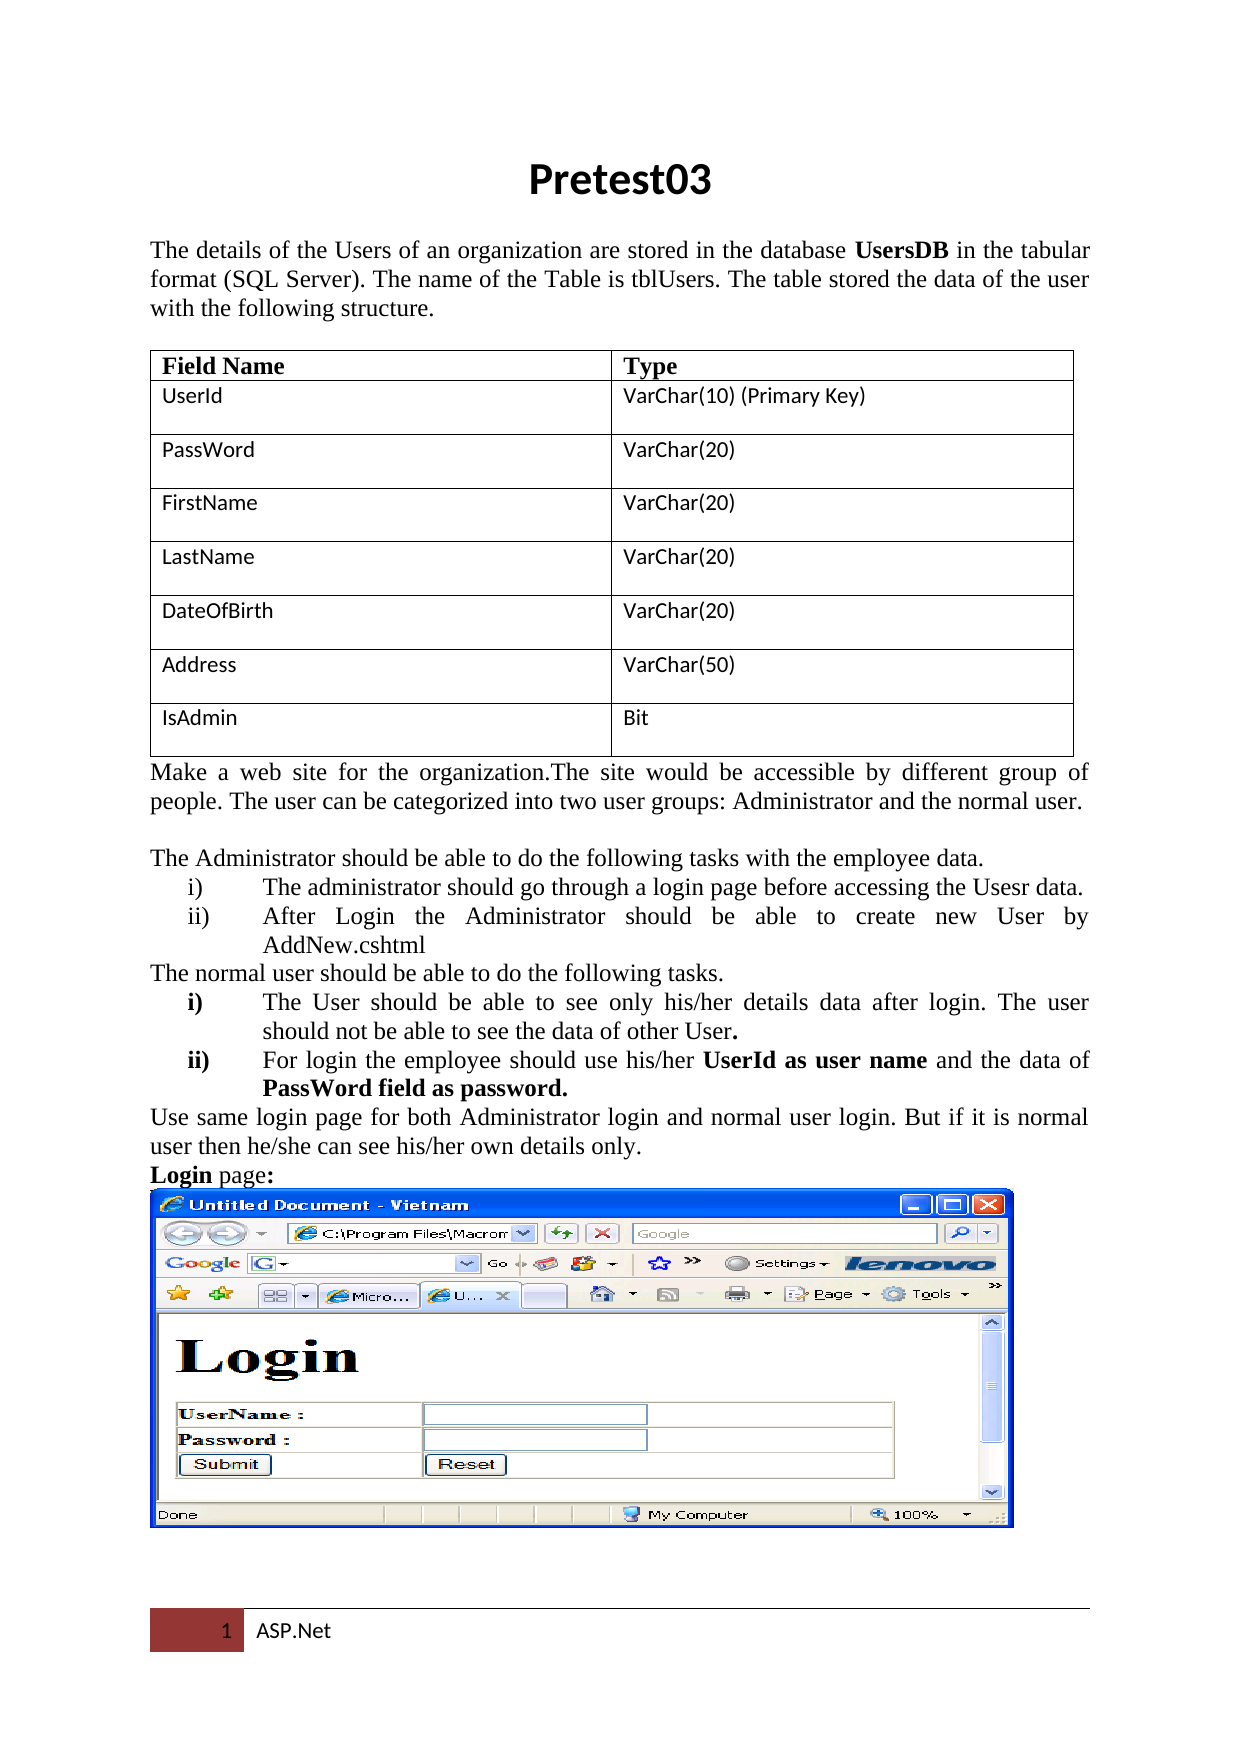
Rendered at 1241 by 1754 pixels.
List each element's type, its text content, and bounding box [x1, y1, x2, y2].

table_cell Bit [612, 704, 1073, 756]
list The administrator should go through a login page before accessing the Usesr data. [187, 872, 1090, 901]
text Make a web site for the organization.The site would be accessible by different group of people. The user can be categorized into two user groups: Administrator and the normal user. [150, 757, 1090, 815]
table_cell IsAdmin [151, 704, 611, 756]
table_cell VarChar(20) [612, 542, 1073, 595]
text Pretest03 [150, 150, 1090, 206]
text Use same login page for both Administrator login and normal user login. But if it is normal user then he/she can see his/her own details only. [150, 1102, 1090, 1160]
picture [150, 1188, 1014, 1528]
table_cell VarChar(20) [612, 596, 1073, 649]
table_cell FirstName [151, 489, 611, 541]
table_cell VarChar(10) (Primary Key) [612, 381, 1073, 434]
list After Login the Administrator should be able to create new User by AddNew.cshtml [187, 901, 1090, 958]
text Login page: [150, 1160, 1090, 1188]
list For login the employee should use his/her UserId as user name and the data of PassWord field as password. [187, 1045, 1090, 1102]
table_cell LastName [151, 542, 611, 595]
table_cell UserId [151, 381, 611, 434]
table_cell DateOfBirth [151, 596, 611, 649]
table_cell VarChar(20) [612, 435, 1073, 487]
text The Administrator should be able to do the following tasks with the employee data. [150, 843, 1090, 872]
table_cell VarChar(50) [612, 650, 1073, 702]
table_header Type [612, 351, 1073, 380]
list The User should be able to see only his/her details data after login. The user should not be able to see the data of other User. [187, 987, 1090, 1045]
table_cell Address [151, 650, 611, 702]
table_header Field Name [151, 351, 611, 380]
table_cell PassWord [151, 435, 611, 487]
table_cell VarChar(20) [612, 489, 1073, 541]
text The details of the Users of an organization are stored in the database UsersDB in the tabular format (SQL Server). The name of the Table is tblUsers. The table stored the data of the user with the following structure. [150, 235, 1090, 321]
text The normal user should be able to do the following tasks. [150, 958, 1090, 987]
